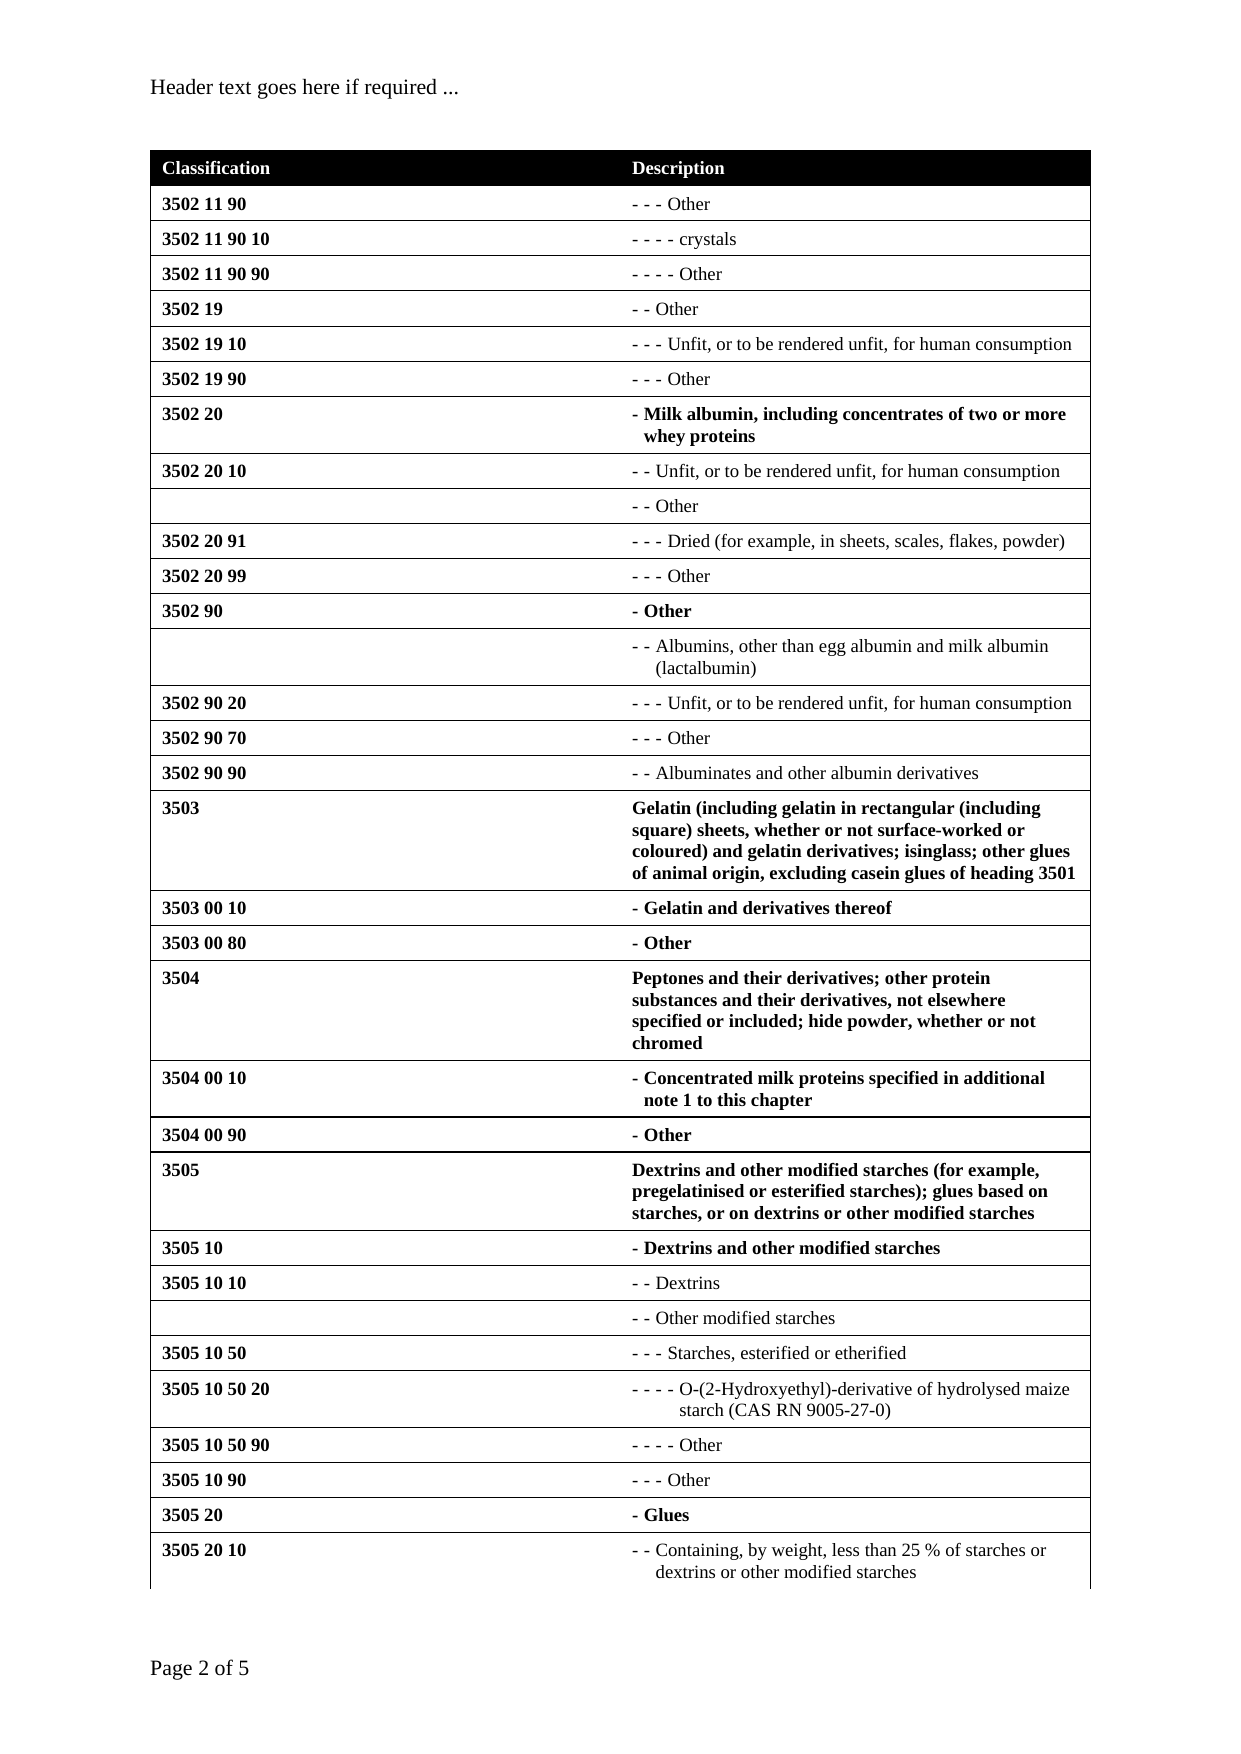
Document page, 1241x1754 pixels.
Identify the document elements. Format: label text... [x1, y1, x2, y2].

table_cell - - - Starches, esterified or etherified [621, 1336, 1090, 1370]
table_cell 3502 19 90 [151, 362, 621, 396]
table_cell - Dextrins and other modified starches [621, 1231, 1090, 1265]
table_cell - - Other modified starches [621, 1301, 1090, 1335]
table_cell 3503 00 80 [151, 926, 621, 960]
table_cell - Glues [621, 1498, 1090, 1532]
table_header Description [621, 151, 1090, 185]
table_cell - - - - Other [621, 1428, 1090, 1462]
table_cell [151, 629, 621, 684]
table_cell - Milk albumin, including concentrates of two or more whey proteins [621, 397, 1090, 452]
table_cell - - Dextrins [621, 1266, 1090, 1300]
table_cell [151, 1301, 621, 1335]
table_cell 3502 20 10 [151, 454, 621, 487]
table_cell 3502 20 99 [151, 559, 621, 593]
table_cell 3502 11 90 90 [151, 256, 621, 290]
table_cell [151, 489, 621, 523]
table_cell - - - - O-(2-Hydroxyethyl)-derivative of hydrolysed maize starch (CAS RN 9005-27-0) [621, 1371, 1090, 1427]
table_cell 3502 90 70 [151, 721, 621, 755]
table_cell - Other [621, 926, 1090, 960]
table_cell 3502 11 90 [151, 186, 621, 220]
table_cell 3504 [151, 961, 621, 1060]
table_cell - - - - Other [621, 256, 1090, 290]
table_cell 3502 90 [151, 594, 621, 628]
table_cell Dextrins and other modified starches (for example, pregelatinised or esterified starches); glues based on starches, or on dextrins or other modified starches [621, 1153, 1090, 1230]
table_cell - - - Other [621, 1463, 1090, 1497]
table_cell 3505 10 50 20 [151, 1371, 621, 1427]
table_cell - Gelatin and derivatives thereof [621, 891, 1090, 925]
table_cell 3503 [151, 791, 621, 890]
table_cell - - Other [621, 291, 1090, 326]
table_cell 3502 11 90 10 [151, 221, 621, 255]
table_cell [621, 327, 1090, 361]
table_cell - - - Other [621, 362, 1090, 396]
table_cell - Concentrated milk proteins specified in additional note 1 to this chapter [621, 1061, 1090, 1116]
table_cell - - - Other [621, 186, 1090, 220]
table_cell 3502 19 10 [151, 327, 621, 361]
table_cell - - Other [621, 489, 1090, 523]
table_cell - - - Other [621, 721, 1090, 755]
table_cell 3505 10 90 [151, 1463, 621, 1497]
table_cell 3502 20 91 [151, 524, 621, 558]
table_cell - - Unfit, or to be rendered unfit, for human consumption [621, 454, 1090, 487]
table_cell 3505 20 [151, 1498, 621, 1532]
table_cell 3502 90 20 [151, 686, 621, 720]
table_cell 3504 00 90 [151, 1118, 621, 1151]
table_cell 3502 19 [151, 291, 621, 326]
table_cell 3505 20 10 [151, 1533, 621, 1589]
table_cell - - - - crystals [621, 221, 1090, 255]
table_cell 3503 00 10 [151, 891, 621, 925]
table_cell - - - Unfit, or to be rendered unfit, for human consumption [621, 686, 1090, 720]
table_header Classification [151, 151, 621, 185]
table_cell - - Containing, by weight, less than 25 % of starches or dextrins or other modified starches [621, 1533, 1090, 1589]
table_cell - - - Other [621, 559, 1090, 593]
table_cell 3504 00 10 [151, 1061, 621, 1116]
table_cell 3505 [151, 1153, 621, 1230]
table_cell - Other [621, 1118, 1090, 1151]
table_cell - - Albumins, other than egg albumin and milk albumin (lactalbumin) [621, 629, 1090, 684]
table_cell 3505 10 50 [151, 1336, 621, 1370]
table_cell Peptones and their derivatives; other protein substances and their derivatives, not elsewhere specified or included; hide powder, whether or not chromed [621, 961, 1090, 1060]
table_cell 3505 10 [151, 1231, 621, 1265]
table_cell Gelatin (including gelatin in rectangular (including square) sheets, whether or not surface-worked or coloured) and gelatin derivatives; isinglass; other glues of animal origin, excluding casein glues of heading 3501 [621, 791, 1090, 890]
table_cell - Other [621, 594, 1090, 628]
table_cell 3502 20 [151, 397, 621, 452]
table_cell 3505 10 10 [151, 1266, 621, 1300]
table_cell - - - Dried (for example, in sheets, scales, flakes, powder) [621, 524, 1090, 558]
table_cell 3502 90 90 [151, 756, 621, 790]
table_cell 3505 10 50 90 [151, 1428, 621, 1462]
table_cell - - Albuminates and other albumin derivatives [621, 756, 1090, 790]
